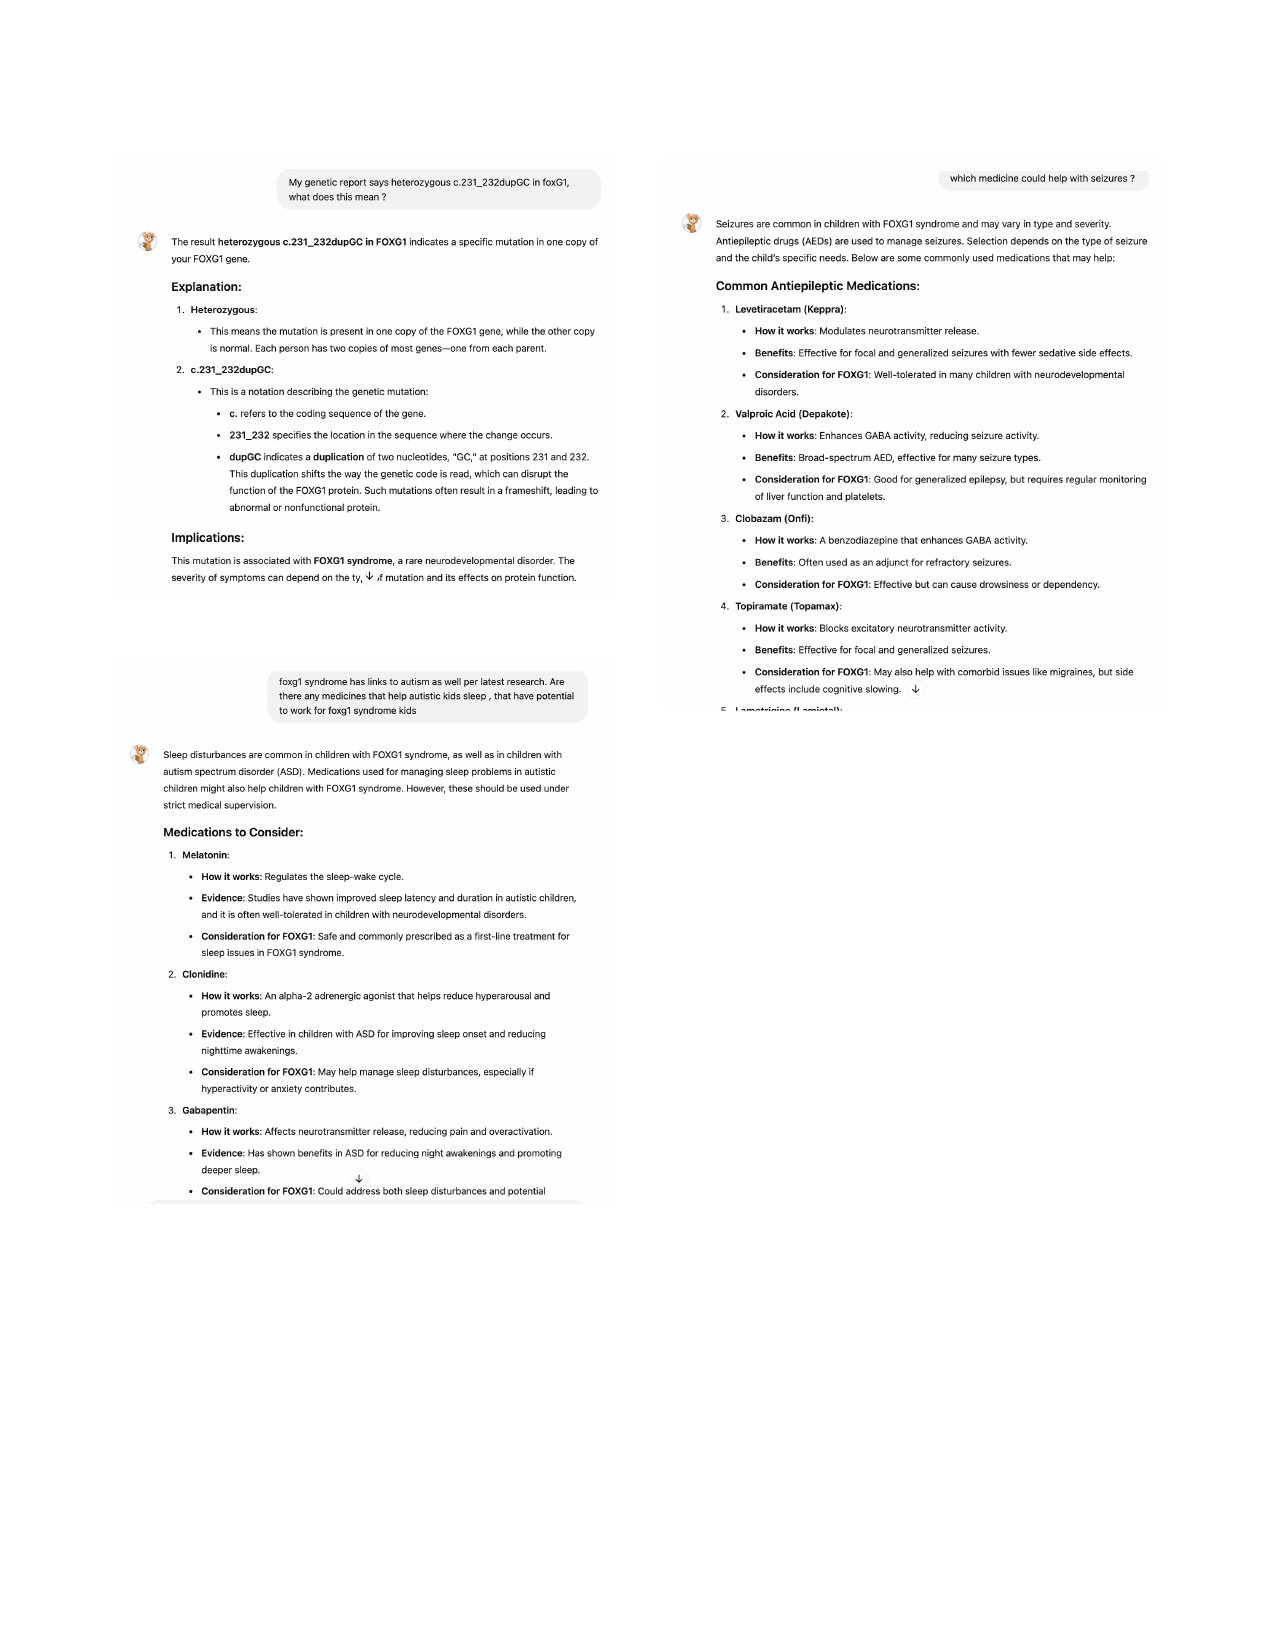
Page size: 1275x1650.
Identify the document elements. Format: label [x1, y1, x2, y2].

picture [662, 156, 1163, 711]
picture [112, 657, 613, 1204]
picture [112, 156, 613, 596]
